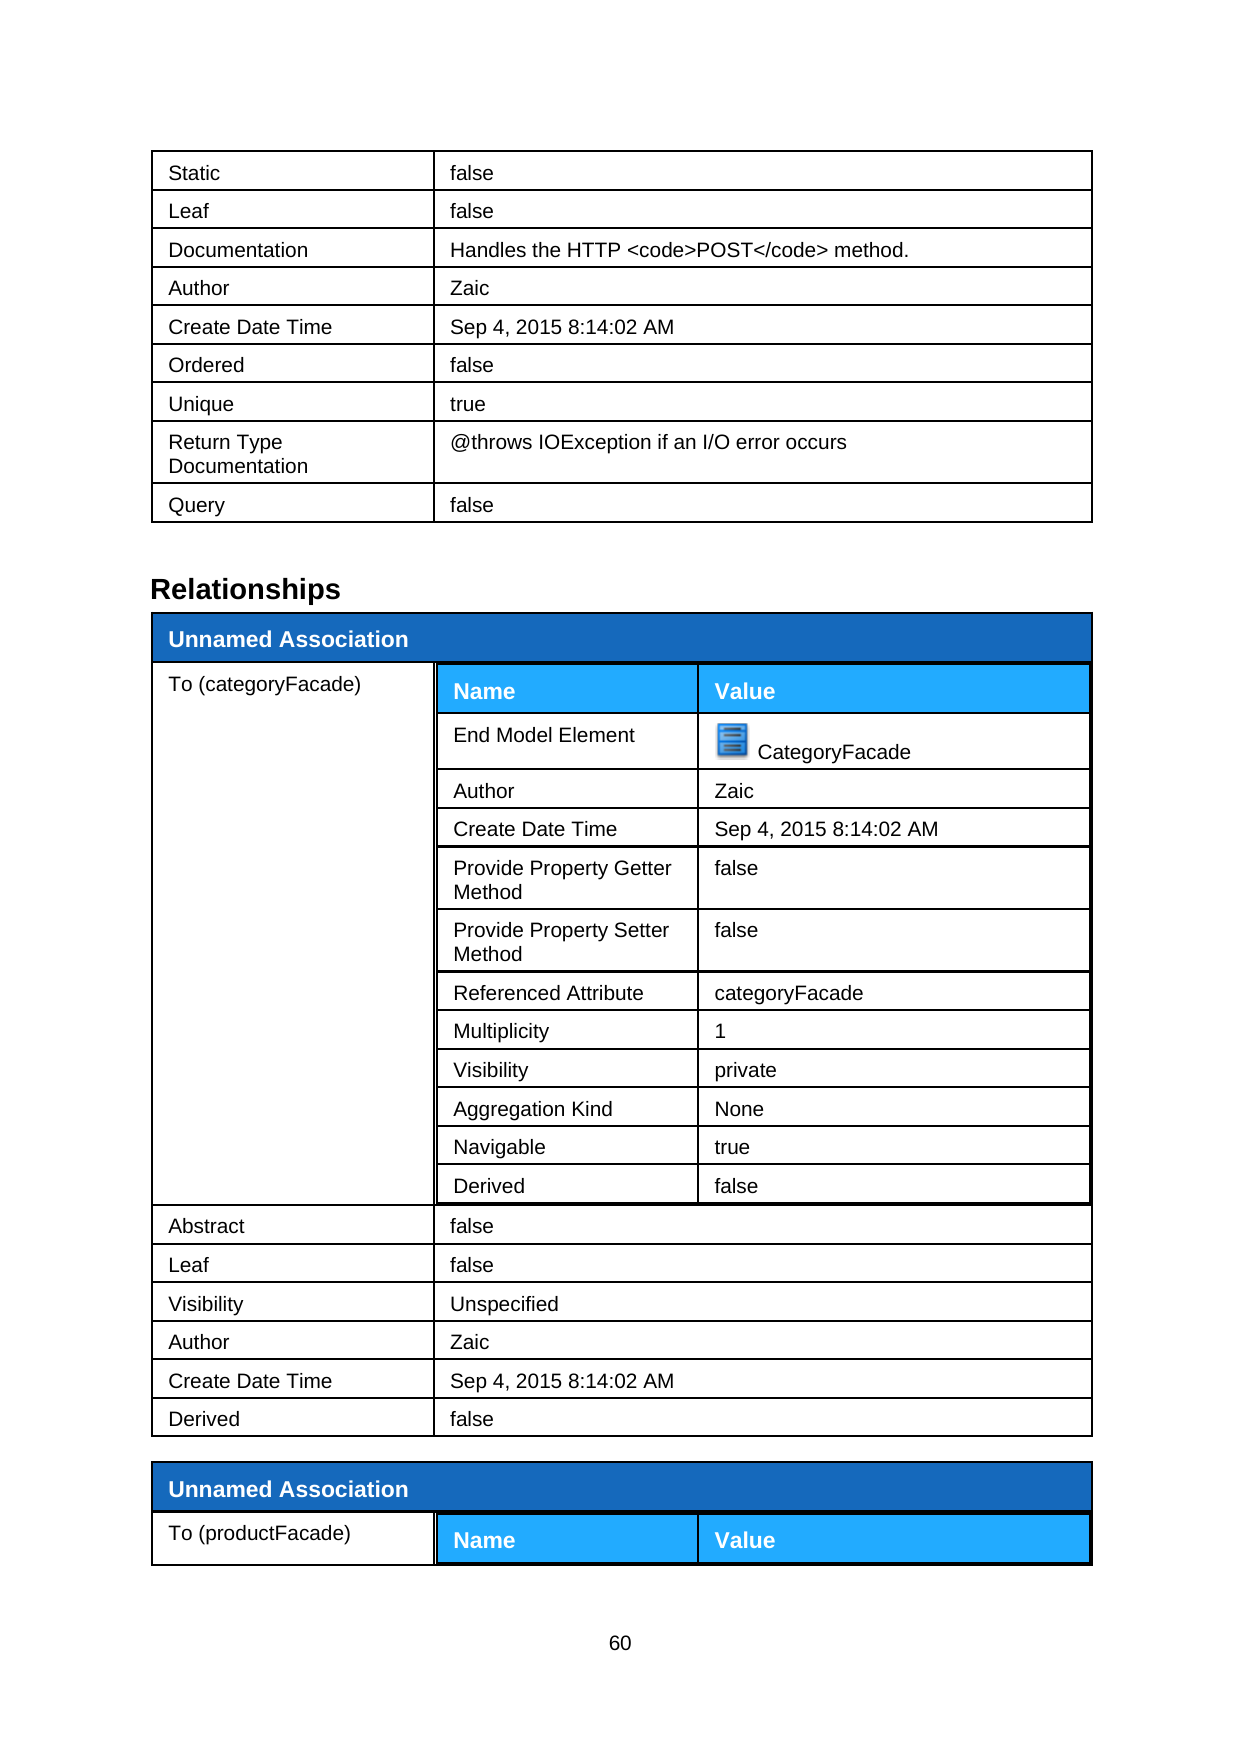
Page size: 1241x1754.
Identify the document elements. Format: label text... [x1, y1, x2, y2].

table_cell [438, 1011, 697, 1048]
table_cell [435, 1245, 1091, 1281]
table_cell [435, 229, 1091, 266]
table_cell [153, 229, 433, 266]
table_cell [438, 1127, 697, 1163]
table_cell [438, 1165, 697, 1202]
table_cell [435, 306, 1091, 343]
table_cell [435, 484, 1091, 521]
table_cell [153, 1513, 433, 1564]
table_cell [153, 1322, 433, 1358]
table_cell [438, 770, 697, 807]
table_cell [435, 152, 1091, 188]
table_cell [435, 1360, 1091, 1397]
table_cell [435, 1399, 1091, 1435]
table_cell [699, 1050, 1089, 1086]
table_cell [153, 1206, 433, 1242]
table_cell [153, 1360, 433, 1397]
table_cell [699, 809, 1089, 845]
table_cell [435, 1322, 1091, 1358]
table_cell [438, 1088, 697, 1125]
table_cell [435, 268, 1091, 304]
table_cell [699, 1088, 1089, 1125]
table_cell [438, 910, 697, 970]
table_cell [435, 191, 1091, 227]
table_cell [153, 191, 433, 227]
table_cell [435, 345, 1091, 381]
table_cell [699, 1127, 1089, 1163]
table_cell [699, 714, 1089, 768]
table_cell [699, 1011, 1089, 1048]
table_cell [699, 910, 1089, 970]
subtitle Relationships [150, 572, 1090, 605]
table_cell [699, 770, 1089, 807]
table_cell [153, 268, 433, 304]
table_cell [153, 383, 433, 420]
picture [714, 722, 752, 760]
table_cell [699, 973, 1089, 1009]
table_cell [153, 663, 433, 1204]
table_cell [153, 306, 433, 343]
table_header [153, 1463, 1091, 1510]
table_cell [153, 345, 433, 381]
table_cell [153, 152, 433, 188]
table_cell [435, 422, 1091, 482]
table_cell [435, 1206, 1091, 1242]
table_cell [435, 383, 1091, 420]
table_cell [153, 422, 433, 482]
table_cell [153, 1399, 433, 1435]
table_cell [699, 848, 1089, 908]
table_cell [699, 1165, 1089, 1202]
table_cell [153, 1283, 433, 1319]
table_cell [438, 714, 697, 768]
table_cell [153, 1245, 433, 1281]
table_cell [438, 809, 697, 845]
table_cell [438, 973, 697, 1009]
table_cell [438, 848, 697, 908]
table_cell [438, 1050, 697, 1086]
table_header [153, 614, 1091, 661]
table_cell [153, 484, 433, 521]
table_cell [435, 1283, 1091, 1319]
